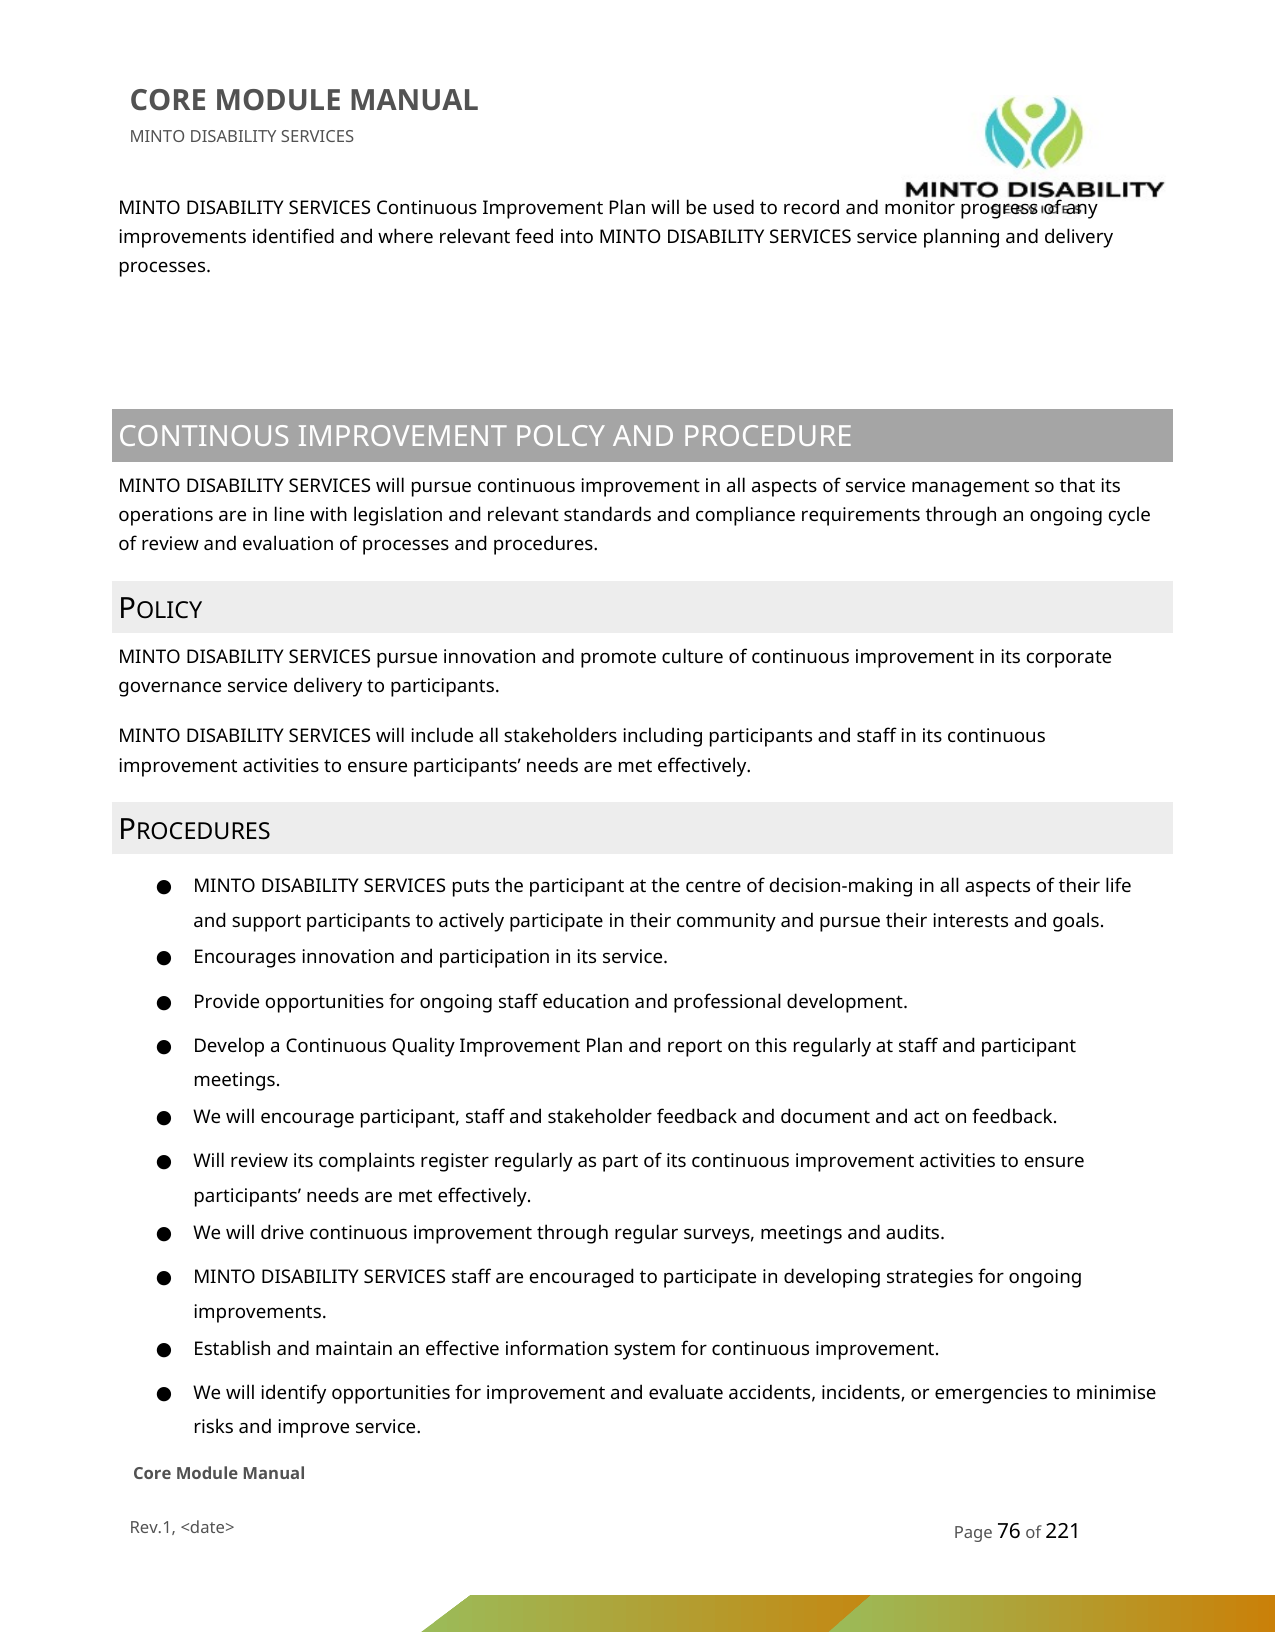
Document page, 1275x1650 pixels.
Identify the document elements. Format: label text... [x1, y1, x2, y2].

list MINTO DISABILITY SERVICES staff are encouraged to participate in developing strategies for ongoing improvements. [156, 1256, 1167, 1323]
text MINTO DISABILITY SERVICES Continuous Improvement Plan will be used to record and monitor progress of any improvements identified and where relevant feed into MINTO DISABILITY SERVICES service planning and delivery processes. [118, 194, 1167, 278]
list We will identify opportunities for improvement and evaluate accidents, incidents, or emergencies to minimise risks and improve service. [156, 1371, 1167, 1439]
subtitle CONTINOUS IMPROVEMENT POLCY AND PROCEDURE [118, 416, 1167, 455]
text MINTO DISABILITY SERVICES pursue innovation and promote culture of continuous improvement in its corporate governance service delivery to participants. [118, 643, 1167, 698]
list We will encourage participant, staff and stakeholder feedback and document and act on feedback. [156, 1096, 1167, 1134]
list MINTO DISABILITY SERVICES puts the participant at the centre of decision-making in all aspects of their life and support participants to actively participate in their community and pursue their interests and goals. [156, 865, 1167, 932]
text MINTO DISABILITY SERVICES will include all stakeholders including participants and staff in its continuous improvement activities to ensure participants’ needs are met effectively. [118, 723, 1167, 777]
text MINTO DISABILITY SERVICES will pursue continuous improvement in all aspects of service management so that its operations are in line with legislation and relevant standards and compliance requirements through an ongoing cycle of review and evaluation of processes and procedures. [118, 472, 1167, 556]
subtitle Policy [118, 587, 1167, 627]
picture [901, 95, 1167, 194]
list Provide opportunities for ongoing staff education and professional development. [156, 980, 1167, 1019]
subtitle Procedures [118, 808, 1167, 848]
list Encourages innovation and participation in its service. [156, 936, 1167, 974]
list We will drive continuous improvement through regular surveys, meetings and audits. [156, 1212, 1167, 1250]
list Develop a Continuous Quality Improvement Plan and report on this regularly at staff and participant meetings. [156, 1024, 1167, 1092]
list Will review its complaints register regularly as part of its continuous improvement activities to ensure participants’ needs are met effectively. [156, 1140, 1167, 1208]
list Establish and maintain an effective information system for continuous improvement. [156, 1327, 1167, 1366]
